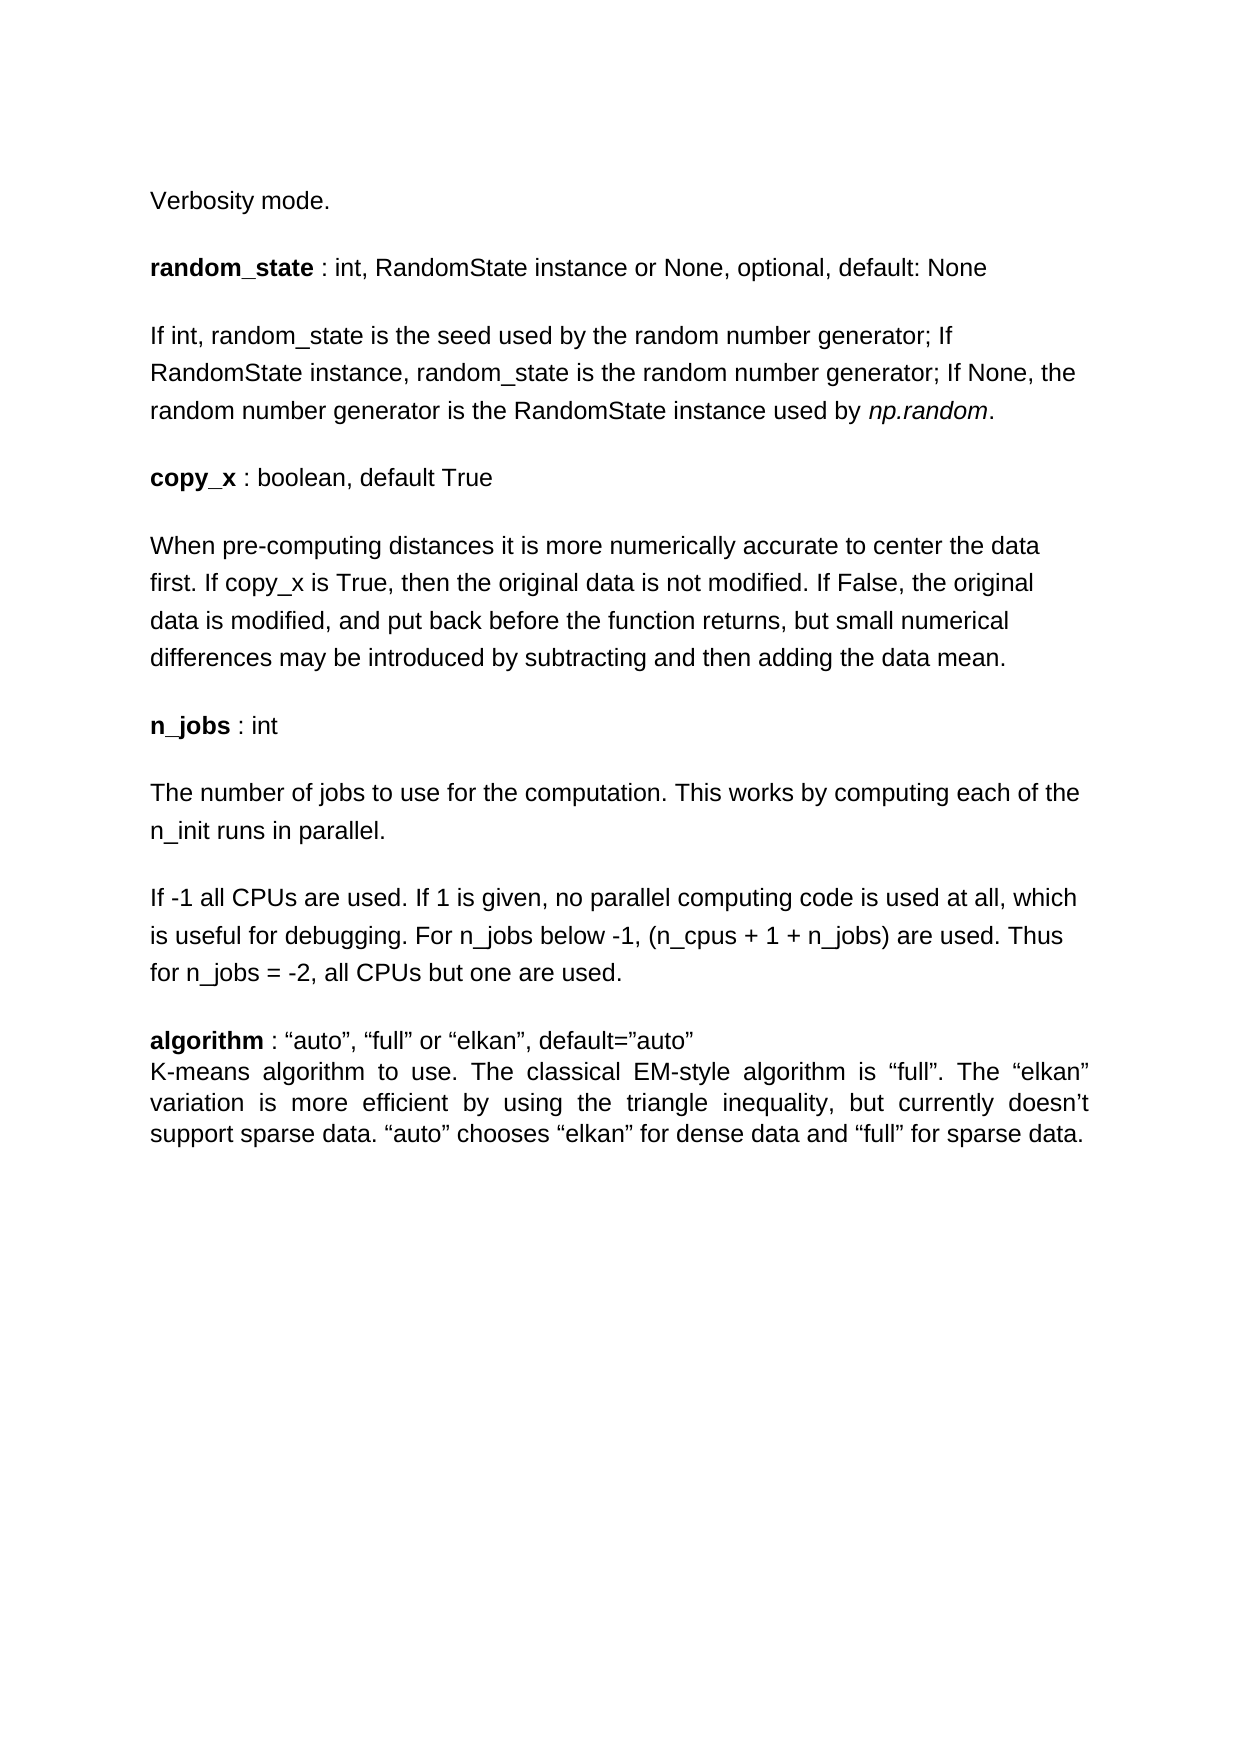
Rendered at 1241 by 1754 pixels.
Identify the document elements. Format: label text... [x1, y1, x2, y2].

text copy_x : boolean, default True [150, 455, 1090, 492]
text The number of jobs to use for the computation. This works by computing each of the n_init runs in parallel. [150, 770, 1090, 845]
text random_state : int, RandomState instance or None, optional, default: None [150, 245, 1090, 282]
text n_jobs : int [150, 702, 1090, 740]
text If -1 all CPUs are used. If 1 is given, no parallel computing code is used at all, which is useful for debugging. For n_jobs below -1, (n_cpus + 1 + n_jobs) are used. Thus for n_jobs = -2, all CPUs but one are used. [150, 875, 1090, 987]
text Verbosity mode. [150, 177, 1090, 215]
text If int, random_state is the seed used by the random number generator; If RandomState instance, random_state is the random number generator; If None, the random number generator is the RandomState instance used by np.random. [150, 312, 1090, 425]
text When pre-computing distances it is more numerically accurate to center the data first. If copy_x is True, then the original data is not modified. If False, the original data is modified, and put back before the function returns, but small numerical differences may be introduced by subtracting and then adding the data mean. [150, 522, 1090, 672]
text K-means algorithm to use. The classical EM-style algorithm is “full”. The “elkan” variation is more efficient by using the triangle inequality, but currently doesn’t support sparse data. “auto” chooses “elkan” for dense data and “full” for sparse data. [150, 1057, 1090, 1148]
text algorithm : “auto”, “full” or “elkan”, default=”auto” [150, 1017, 1090, 1055]
